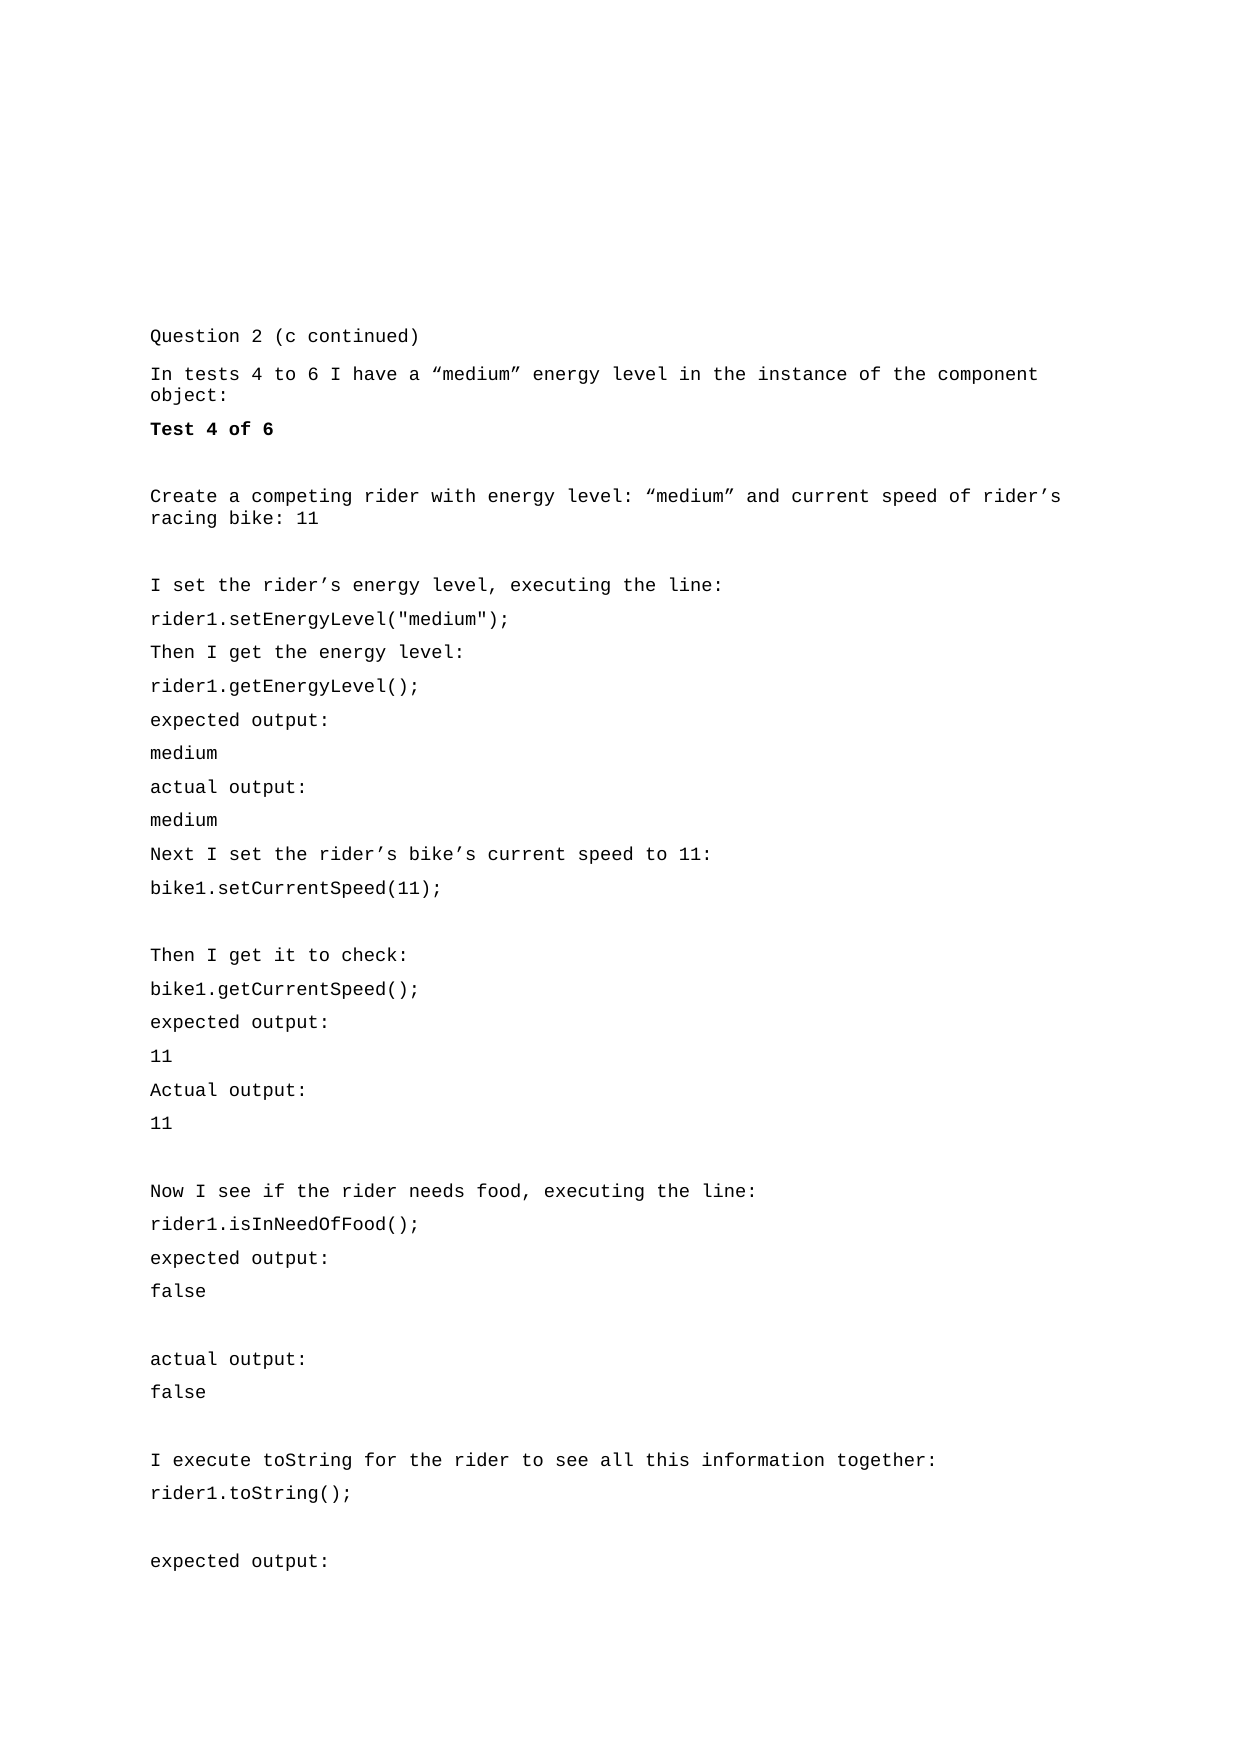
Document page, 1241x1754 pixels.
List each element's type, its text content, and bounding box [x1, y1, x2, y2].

text expected output: [150, 1551, 1090, 1573]
text medium [150, 811, 1090, 832]
text expected output: [150, 1013, 1090, 1034]
text medium [150, 744, 1090, 765]
text rider1.isInNeedOfFood(); [150, 1215, 1090, 1236]
text Create a competing rider with energy level: “medium” and current speed of rider’s racing bike: 11 [150, 487, 1090, 530]
text Actual output: [150, 1080, 1090, 1102]
text 11 [150, 1047, 1090, 1068]
text rider1.setEnergyLevel("medium"); [150, 609, 1090, 631]
text In tests 4 to 6 I have a “medium” energy level in the instance of the component object: [150, 365, 1090, 407]
text expected output: [150, 1249, 1090, 1270]
text expected output: [150, 710, 1090, 732]
text Next I set the rider’s bike’s current speed to 11: [150, 845, 1090, 866]
text Question 2 (c continued) [150, 327, 1090, 348]
text bike1.setCurrentSpeed(11); [150, 878, 1090, 900]
text Then I get the energy level: [150, 643, 1090, 664]
text bike1.getCurrentSpeed(); [150, 979, 1090, 1001]
text Then I get it to check: [150, 946, 1090, 967]
text actual output: [150, 1349, 1090, 1371]
text 11 [150, 1114, 1090, 1135]
text false [150, 1383, 1090, 1404]
text Now I see if the rider needs food, executing the line: [150, 1181, 1090, 1203]
text actual output: [150, 778, 1090, 799]
text false [150, 1282, 1090, 1303]
text I set the rider’s energy level, executing the line: [150, 576, 1090, 597]
text I execute toString for the rider to see all this information together: [150, 1451, 1090, 1472]
text Test 4 of 6 [150, 420, 1090, 441]
text rider1.toString(); [150, 1484, 1090, 1505]
text rider1.getEnergyLevel(); [150, 677, 1090, 698]
